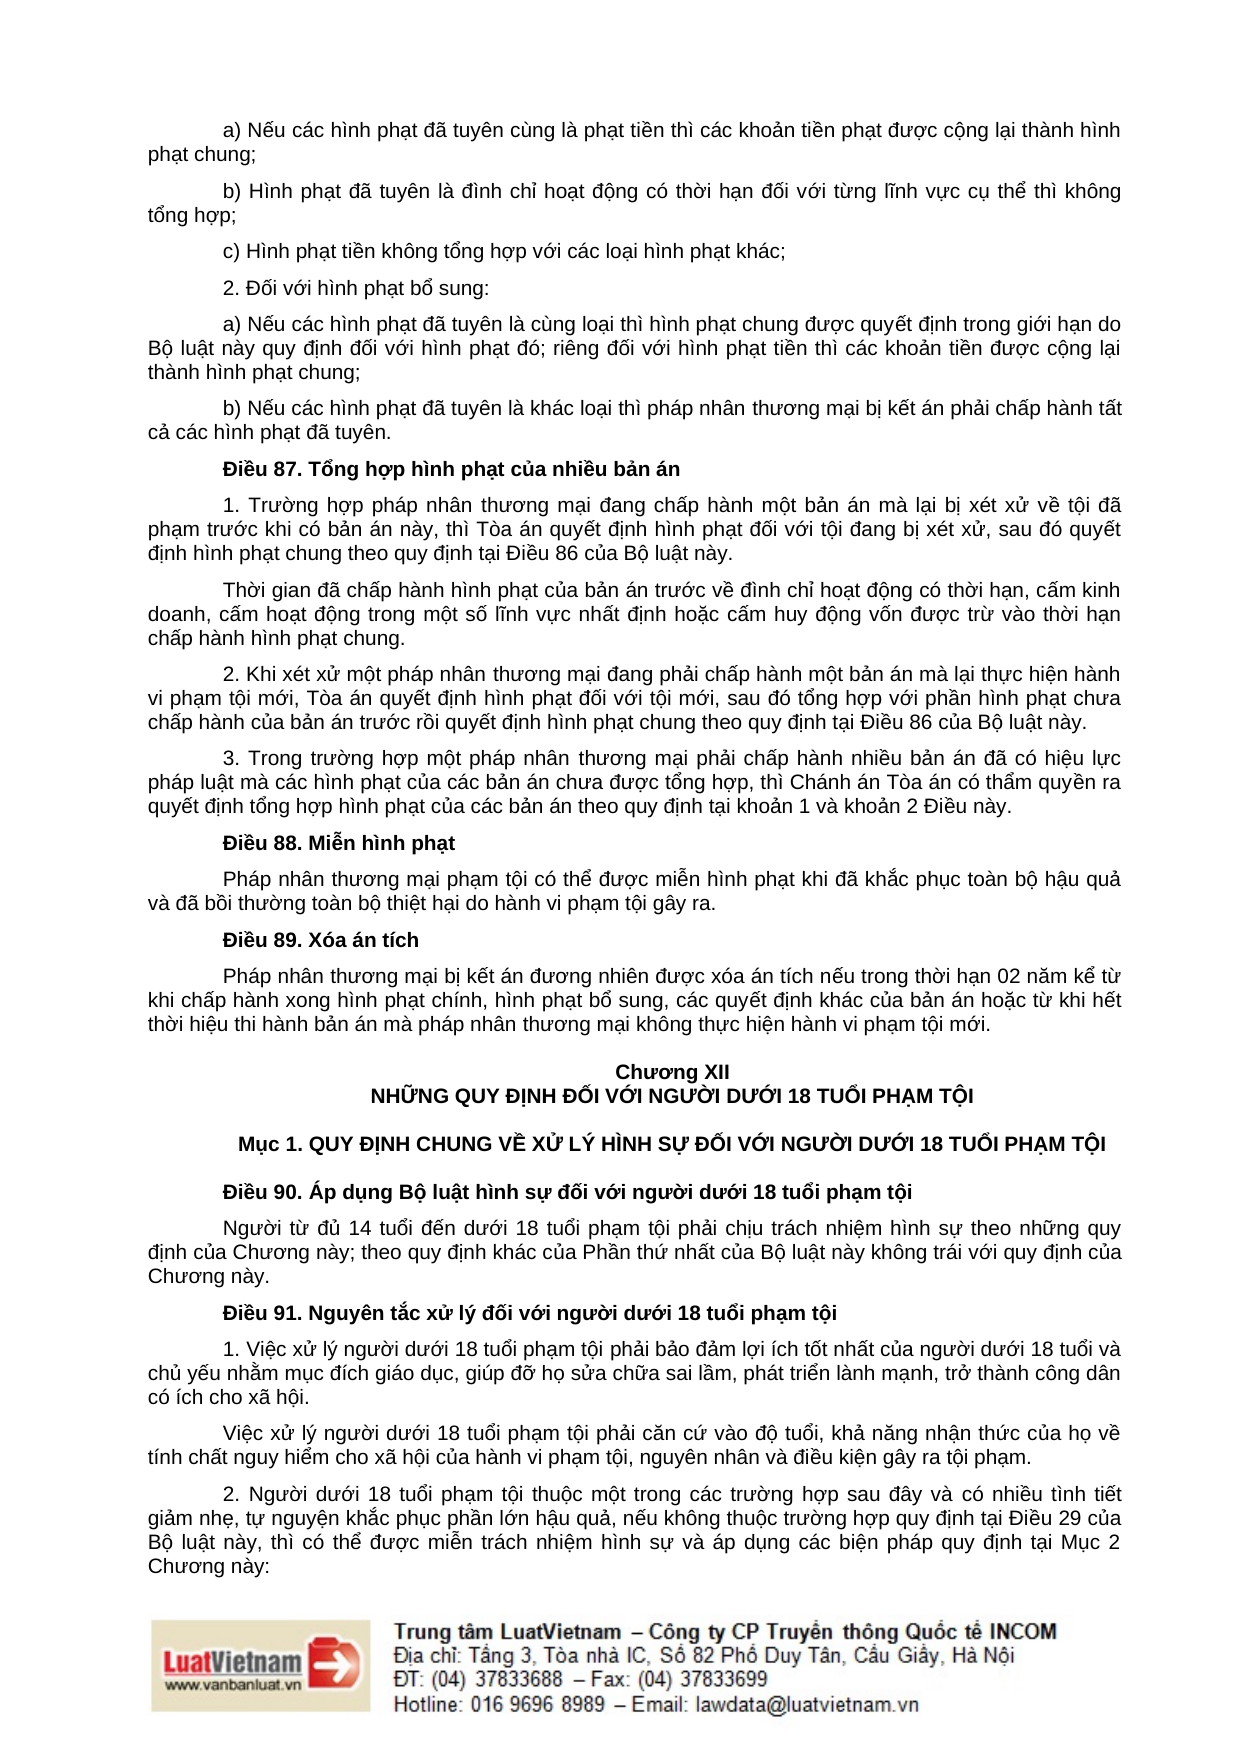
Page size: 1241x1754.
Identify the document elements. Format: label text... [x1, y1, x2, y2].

text 3. Trong trường hợp một pháp nhân thương mại phải chấp hành nhiều bản án đã có hiệu lực pháp luật mà các hình phạt của các bản án chưa được tổng hợp, thì Chánh án Tòa án có thẩm quyền ra quyết định tổng hợp hình phạt của các bản án theo quy định tại khoản 1 và khoản 2 Điều này. [148, 746, 1122, 818]
text NHỮNG QUY ĐỊNH ĐỐI VỚI NGƯỜI DƯỚI 18 TUỔI PHẠM TỘI [148, 1084, 1122, 1108]
text Điều 89. Xóa án tích [148, 927, 1122, 951]
text Thời gian đã chấp hành hình phạt của bản án trước về đình chỉ hoạt động có thời hạn, cấm kinh doanh, cấm hoạt động trong một số lĩnh vực nhất định hoặc cấm huy động vốn được trừ vào thời hạn chấp hành hình phạt chung. [148, 577, 1122, 649]
text Điều 90. Áp dụng Bộ luật hình sự đối với người dưới 18 tuổi phạm tội [148, 1179, 1122, 1203]
text b) Nếu các hình phạt đã tuyên là khác loại thì pháp nhân thương mại bị kết án phải chấp hành tất cả các hình phạt đã tuyên. [148, 396, 1122, 444]
text Người từ đủ 14 tuổi đến dưới 18 tuổi phạm tội phải chịu trách nhiệm hình sự theo những quy định của Chương này; theo quy định khác của Phần thứ nhất của Bộ luật này không trái với quy định của Chương này. [148, 1216, 1122, 1288]
text Điều 88. Miễn hình phạt [148, 831, 1122, 854]
picture [147, 1614, 1087, 1731]
text Việc xử lý người dưới 18 tuổi phạm tội phải căn cứ vào độ tuổi, khả năng nhận thức của họ về tính chất nguy hiểm cho xã hội của hành vi phạm tội, nguyên nhân và điều kiện gây ra tội phạm. [148, 1421, 1122, 1469]
text 1. Trường hợp pháp nhân thương mại đang chấp hành một bản án mà lại bị xét xử về tội đã phạm trước khi có bản án này, thì Tòa án quyết định hình phạt đối với tội đang bị xét xử, sau đó quyết định hình phạt chung theo quy định tại Điều 86 của Bộ luật này. [148, 493, 1122, 565]
text Chương XII [148, 1060, 1122, 1084]
text 2. Đối với hình phạt bổ sung: [148, 275, 1122, 299]
text c) Hình phạt tiền không tổng hợp với các loại hình phạt khác; [148, 239, 1122, 263]
text a) Nếu các hình phạt đã tuyên cùng là phạt tiền thì các khoản tiền phạt được cộng lại thành hình phạt chung; [148, 118, 1122, 166]
text Điều 91. Nguyên tắc xử lý đối với người dưới 18 tuổi phạm tội [148, 1300, 1122, 1324]
text Điều 87. Tổng hợp hình phạt của nhiều bản án [148, 457, 1122, 481]
text 2. Người dưới 18 tuổi phạm tội thuộc một trong các trường hợp sau đây và có nhiều tình tiết giảm nhẹ, tự nguyện khắc phục phần lớn hậu quả, nếu không thuộc trường hợp quy định tại Điều 29 của Bộ luật này, thì có thể được miễn trách nhiệm hình sự và áp dụng các biện pháp quy định tại Mục 2 Chương này: [148, 1482, 1122, 1577]
text b) Hình phạt đã tuyên là đình chỉ hoạt động có thời hạn đối với từng lĩnh vực cụ thể thì không tổng hợp; [148, 178, 1122, 226]
text 2. Khi xét xử một pháp nhân thương mại đang phải chấp hành một bản án mà lại thực hiện hành vi phạm tội mới, Tòa án quyết định hình phạt đối với tội mới, sau đó tổng hợp với phần hình phạt chưa chấp hành của bản án trước rồi quyết định hình phạt chung theo quy định tại Điều 86 của Bộ luật này. [148, 662, 1122, 734]
text Pháp nhân thương mại phạm tội có thể được miễn hình phạt khi đã khắc phục toàn bộ hậu quả và đã bồi thường toàn bộ thiệt hại do hành vi phạm tội gây ra. [148, 867, 1122, 915]
text 1. Việc xử lý người dưới 18 tuổi phạm tội phải bảo đảm lợi ích tốt nhất của người dưới 18 tuổi và chủ yếu nhằm mục đích giáo dục, giúp đỡ họ sửa chữa sai lầm, phát triển lành mạnh, trở thành công dân có ích cho xã hội. [148, 1337, 1122, 1409]
text Pháp nhân thương mại bị kết án đương nhiên được xóa án tích nếu trong thời hạn 02 năm kể từ khi chấp hành xong hình phạt chính, hình phạt bổ sung, các quyết định khác của bản án hoặc từ khi hết thời hiệu thi hành bản án mà pháp nhân thương mại không thực hiện hành vi phạm tội mới. [148, 964, 1122, 1036]
text a) Nếu các hình phạt đã tuyên là cùng loại thì hình phạt chung được quyết định trong giới hạn do Bộ luật này quy định đối với hình phạt đó; riêng đối với hình phạt tiền thì các khoản tiền được cộng lại thành hình phạt chung; [148, 312, 1122, 384]
text Mục 1. QUY ĐỊNH CHUNG VỀ XỬ LÝ HÌNH SỰ ĐỐI VỚI NGƯỜI DƯỚI 18 TUỔI PHẠM TỘI [148, 1132, 1122, 1156]
